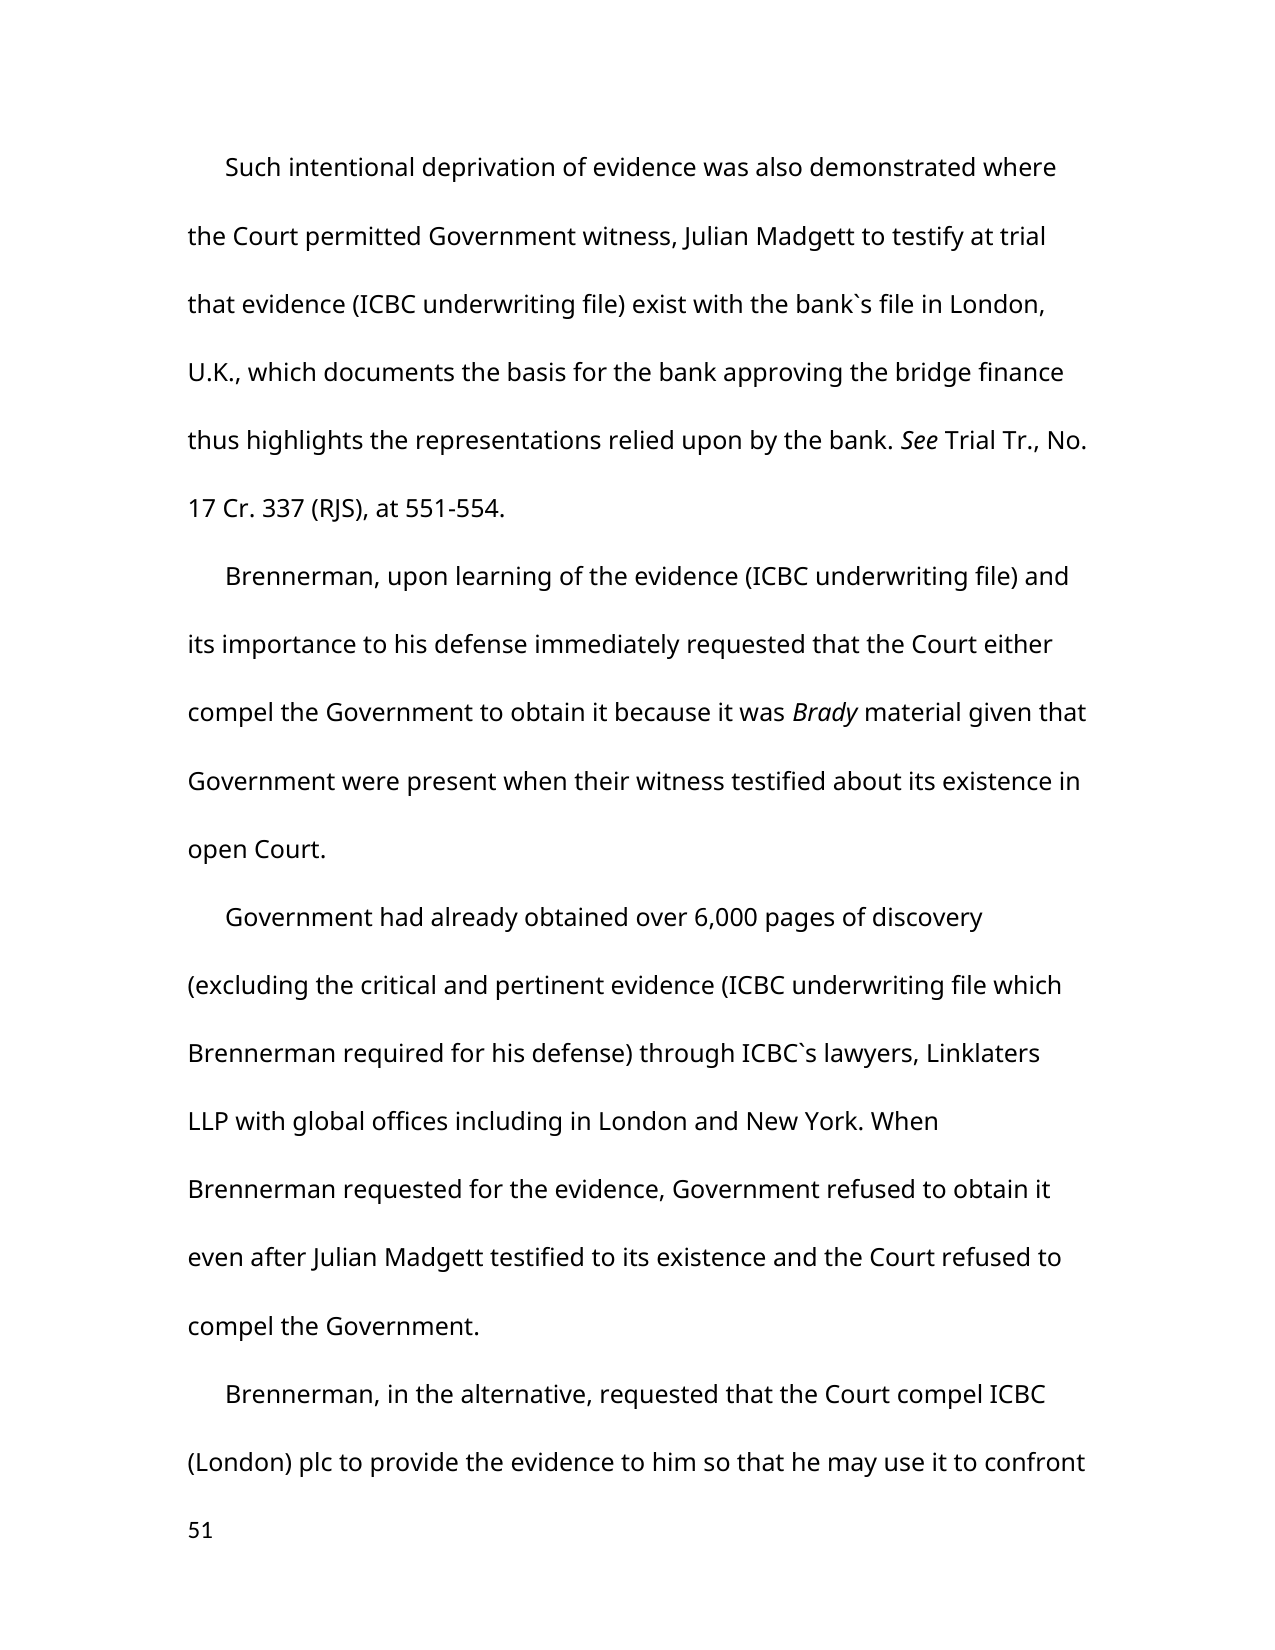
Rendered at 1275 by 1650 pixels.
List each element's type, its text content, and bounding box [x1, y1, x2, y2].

text Such intentional deprivation of evidence was also demonstrated where the Court permitted Government witness, Julian Madgett to testify at trial that evidence (ICBC underwriting file) exist with the bank`s file in London, U.K., which documents the basis for the bank approving the bridge finance thus highlights the representations relied upon by the bank. See Trial Tr., No. 17 Cr. 337 (RJS), at 551-554. [187, 150, 1087, 525]
text Government had already obtained over 6,000 pages of discovery (excluding the critical and pertinent evidence (ICBC underwriting file which Brennerman required for his defense) through ICBC`s lawyers, Linklaters LLP with global offices including in London and New York. When Brennerman requested for the evidence, Government refused to obtain it even after Julian Madgett testified to its existence and the Court refused to compel the Government. [187, 899, 1087, 1342]
text Brennerman, upon learning of the evidence (ICBC underwriting file) and its importance to his defense immediately requested that the Court either compel the Government to obtain it because it was Brady material given that Government were present when their witness testified about its existence in open Court. [187, 559, 1087, 865]
